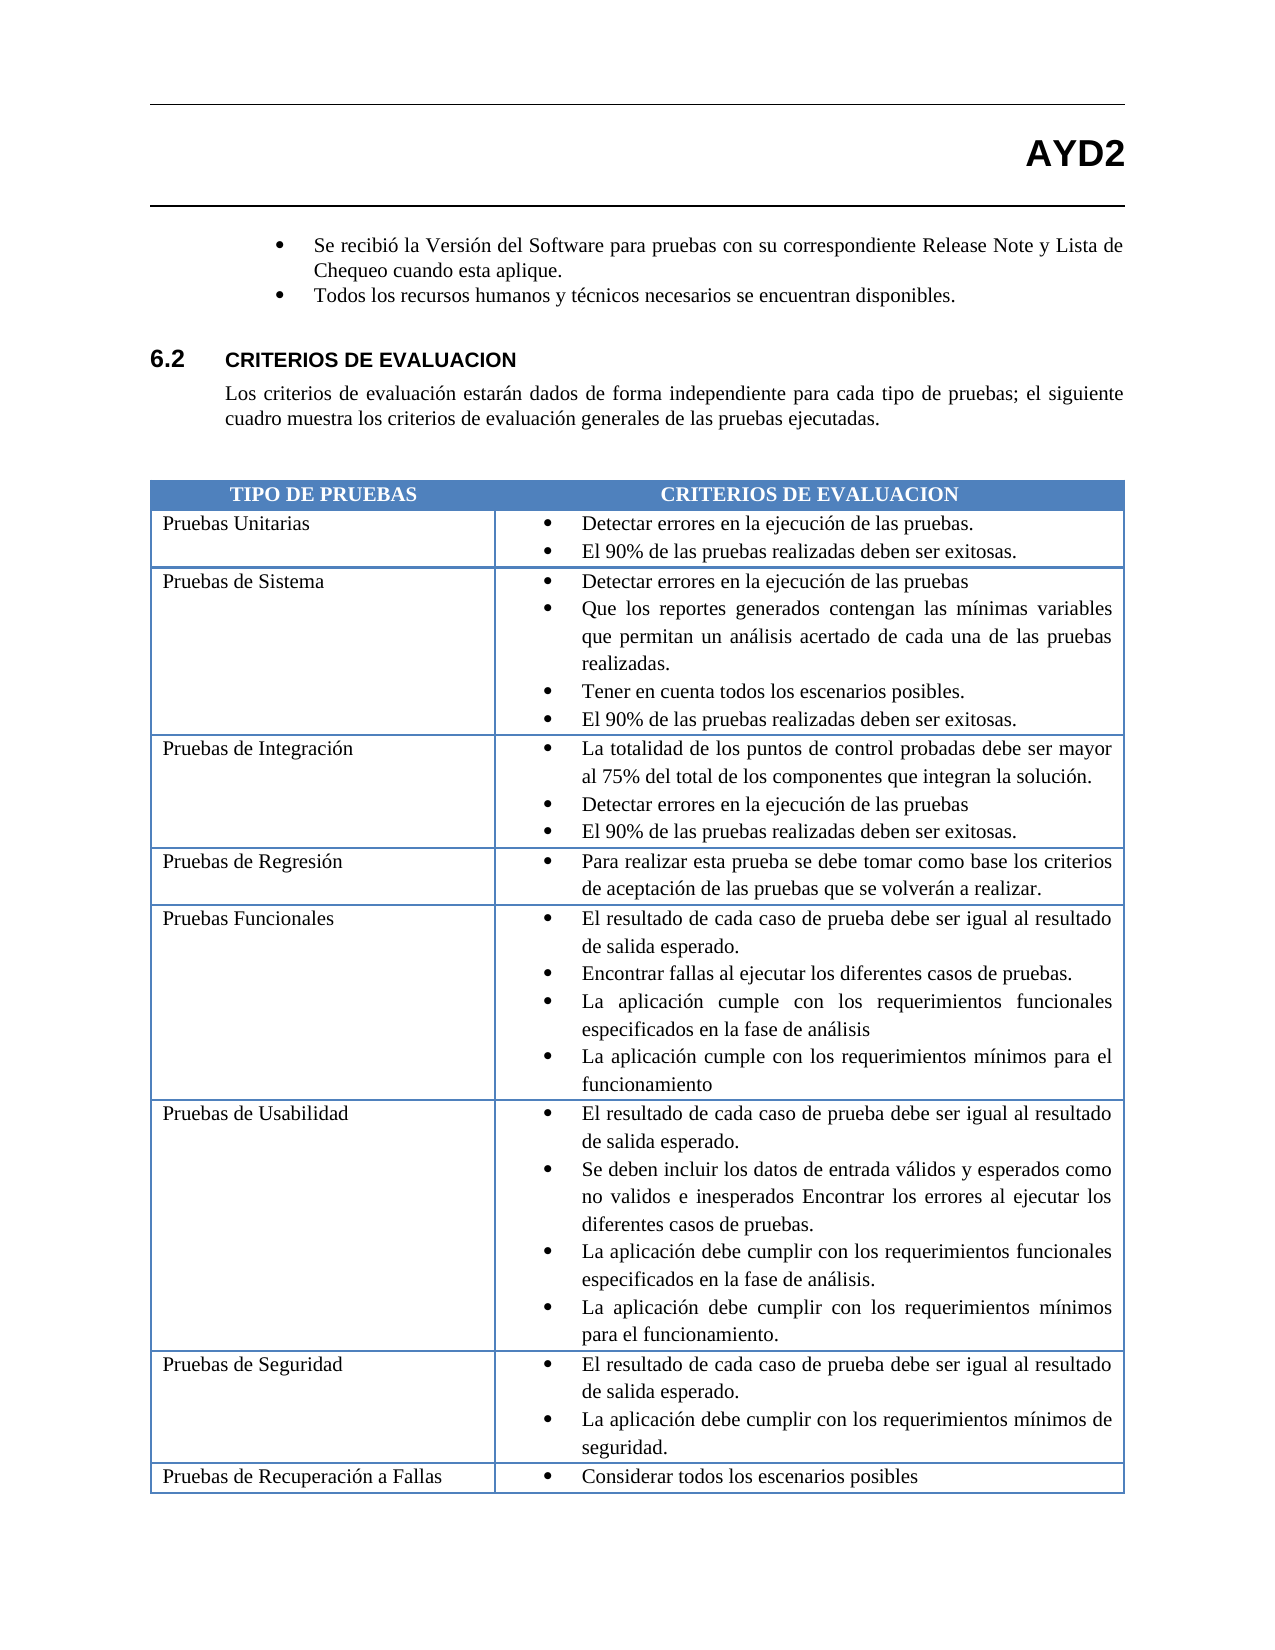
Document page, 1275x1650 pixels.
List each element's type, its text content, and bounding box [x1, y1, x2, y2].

table_cell Pruebas de Seguridad [152, 1352, 494, 1462]
table_cell Pruebas de Integración [152, 736, 494, 847]
list Se recibió la Versión del Software para pruebas con su correspondiente Release Note y Lista de Chequeo cuando esta aplique. [276, 232, 1125, 282]
table_header CRITERIOS DE EVALUACION [496, 482, 1123, 509]
table_cell El resultado de cada caso de prueba debe ser igual al resultado de salida esperado. Se deben incluir los datos de entrada válidos y esperados como no validos e inesperados Encontrar los errores al ejecutar los diferentes casos de pruebas. La aplicación debe cumplir con los requerimientos funcionales especificados en la fase de análisis. La aplicación debe cumplir con los requerimientos mínimos para el funcionamiento. [496, 1101, 1123, 1350]
subtitle CRITERIOS DE EVALUACION [150, 344, 1125, 373]
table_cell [152, 1464, 494, 1492]
table_cell El resultado de cada caso de prueba debe ser igual al resultado de salida esperado. La aplicación debe cumplir con los requerimientos mínimos de seguridad. [496, 1352, 1123, 1462]
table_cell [496, 1464, 1123, 1492]
table_cell Pruebas de Sistema [152, 569, 494, 734]
table_cell El resultado de cada caso de prueba debe ser igual al resultado de salida esperado. Encontrar fallas al ejecutar los diferentes casos de pruebas. La aplicación cumple con los requerimientos funcionales especificados en la fase de análisis La aplicación cumple con los requerimientos mínimos para el funcionamiento [496, 906, 1123, 1099]
table_cell Pruebas de Regresión [152, 849, 494, 904]
table_cell La totalidad de los puntos de control probadas debe ser mayor al 75% del total de los componentes que integran la solución. Detectar errores en la ejecución de las pruebas El 90% de las pruebas realizadas deben ser exitosas. [496, 736, 1123, 847]
table_cell Para realizar esta prueba se debe tomar como base los criterios de aceptación de las pruebas que se volverán a realizar. [496, 849, 1123, 904]
table_cell Pruebas Funcionales [152, 906, 494, 1099]
table_cell Detectar errores en la ejecución de las pruebas. El 90% de las pruebas realizadas deben ser exitosas. [496, 511, 1123, 566]
table_header TIPO DE PRUEBAS [152, 482, 494, 509]
text Los criterios de evaluación estarán dados de forma independiente para cada tipo de pruebas; el siguiente cuadro muestra los criterios de evaluación generales de las pruebas ejecutadas. [225, 379, 1125, 429]
table_cell Pruebas de Usabilidad [152, 1101, 494, 1350]
table_cell Detectar errores en la ejecución de las pruebas Que los reportes generados contengan las mínimas variables que permitan un análisis acertado de cada una de las pruebas realizadas. Tener en cuenta todos los escenarios posibles. El 90% de las pruebas realizadas deben ser exitosas. [496, 569, 1123, 734]
list Todos los recursos humanos y técnicos necesarios se encuentran disponibles. [276, 282, 1125, 307]
table_cell Pruebas Unitarias [152, 511, 494, 566]
